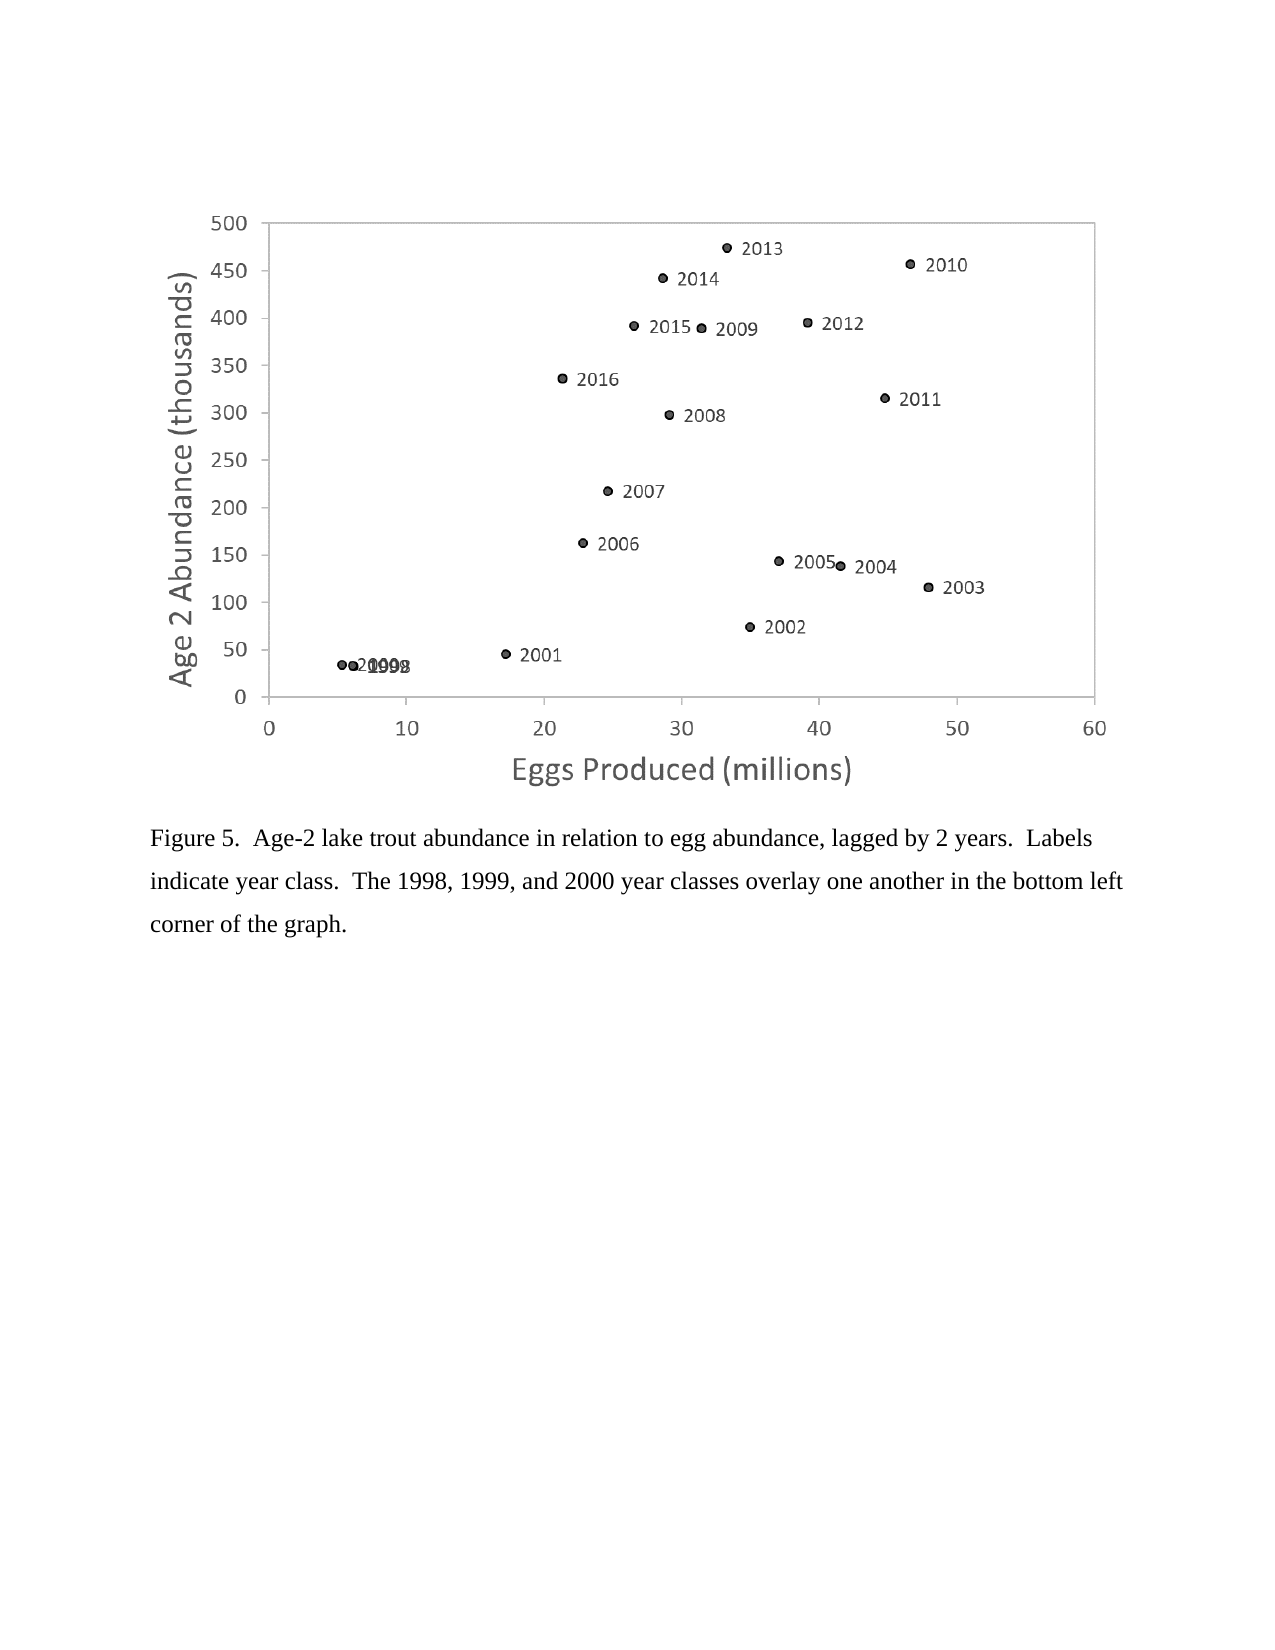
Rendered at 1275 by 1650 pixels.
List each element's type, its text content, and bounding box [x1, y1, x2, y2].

picture [150, 193, 1137, 810]
text Figure 5. Age-2 lake trout abundance in relation to egg abundance, lagged by 2 years. Labels indicate year class. The 1998, 1999, and 2000 year classes overlay one another in the bottom left corner of the graph. [150, 823, 1125, 938]
